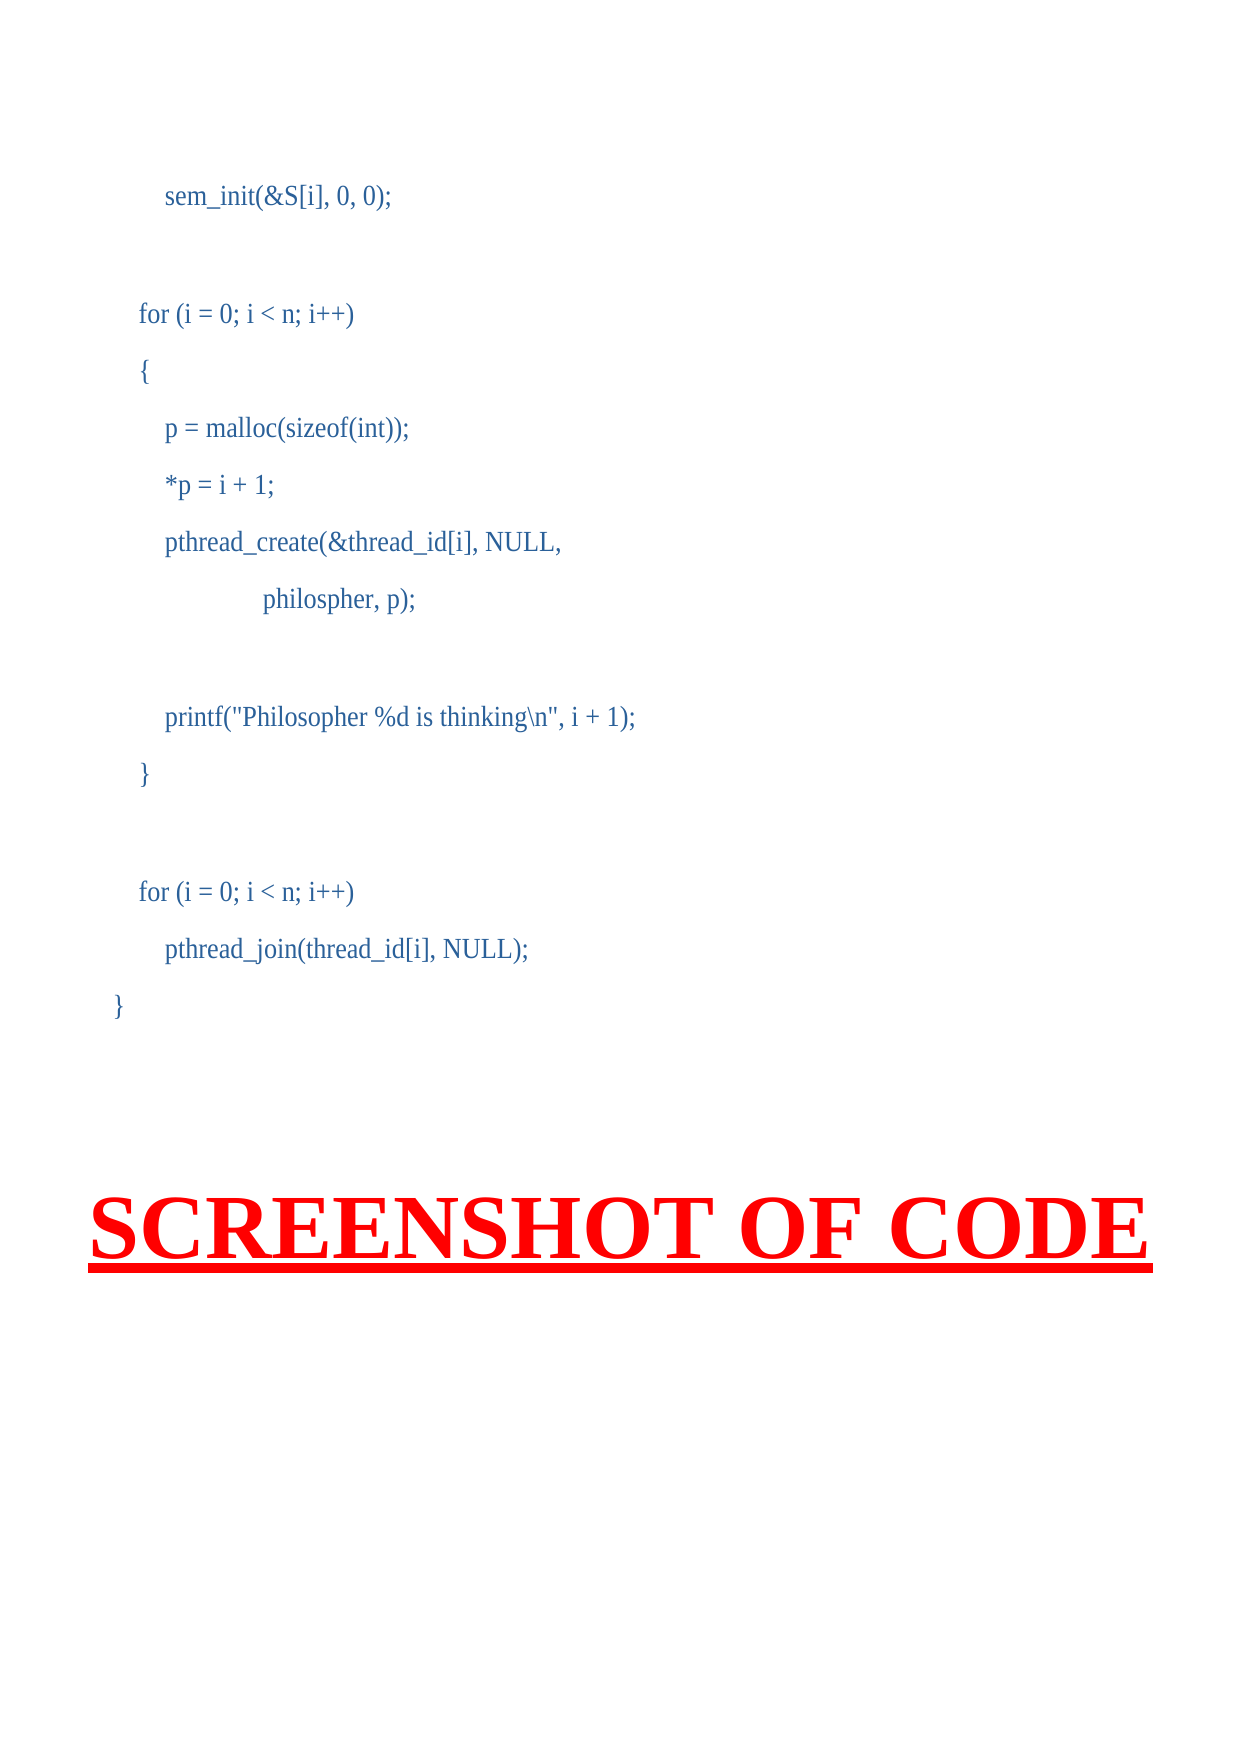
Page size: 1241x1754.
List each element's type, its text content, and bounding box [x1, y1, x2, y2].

text *p = i + 1; [112, 467, 1240, 501]
text { [112, 353, 1240, 387]
text printf("Philosopher %d is thinking\n", i + 1); [112, 699, 1240, 733]
text } [112, 988, 1240, 1022]
text p = malloc(sizeof(int)); [112, 410, 1240, 444]
text sem_init(&S[i], 0, 0); [112, 178, 1240, 211]
text for (i = 0; i < n; i++) [112, 874, 1240, 908]
text } [112, 756, 1240, 790]
text SCREENSHOT OF CODE [0, 1173, 1240, 1278]
text for (i = 0; i < n; i++) [112, 296, 1240, 330]
text pthread_join(thread_id[i], NULL); [112, 931, 1240, 965]
text pthread_create(&thread_id[i], NULL, [112, 524, 1240, 558]
text philospher, p); [112, 581, 1240, 614]
